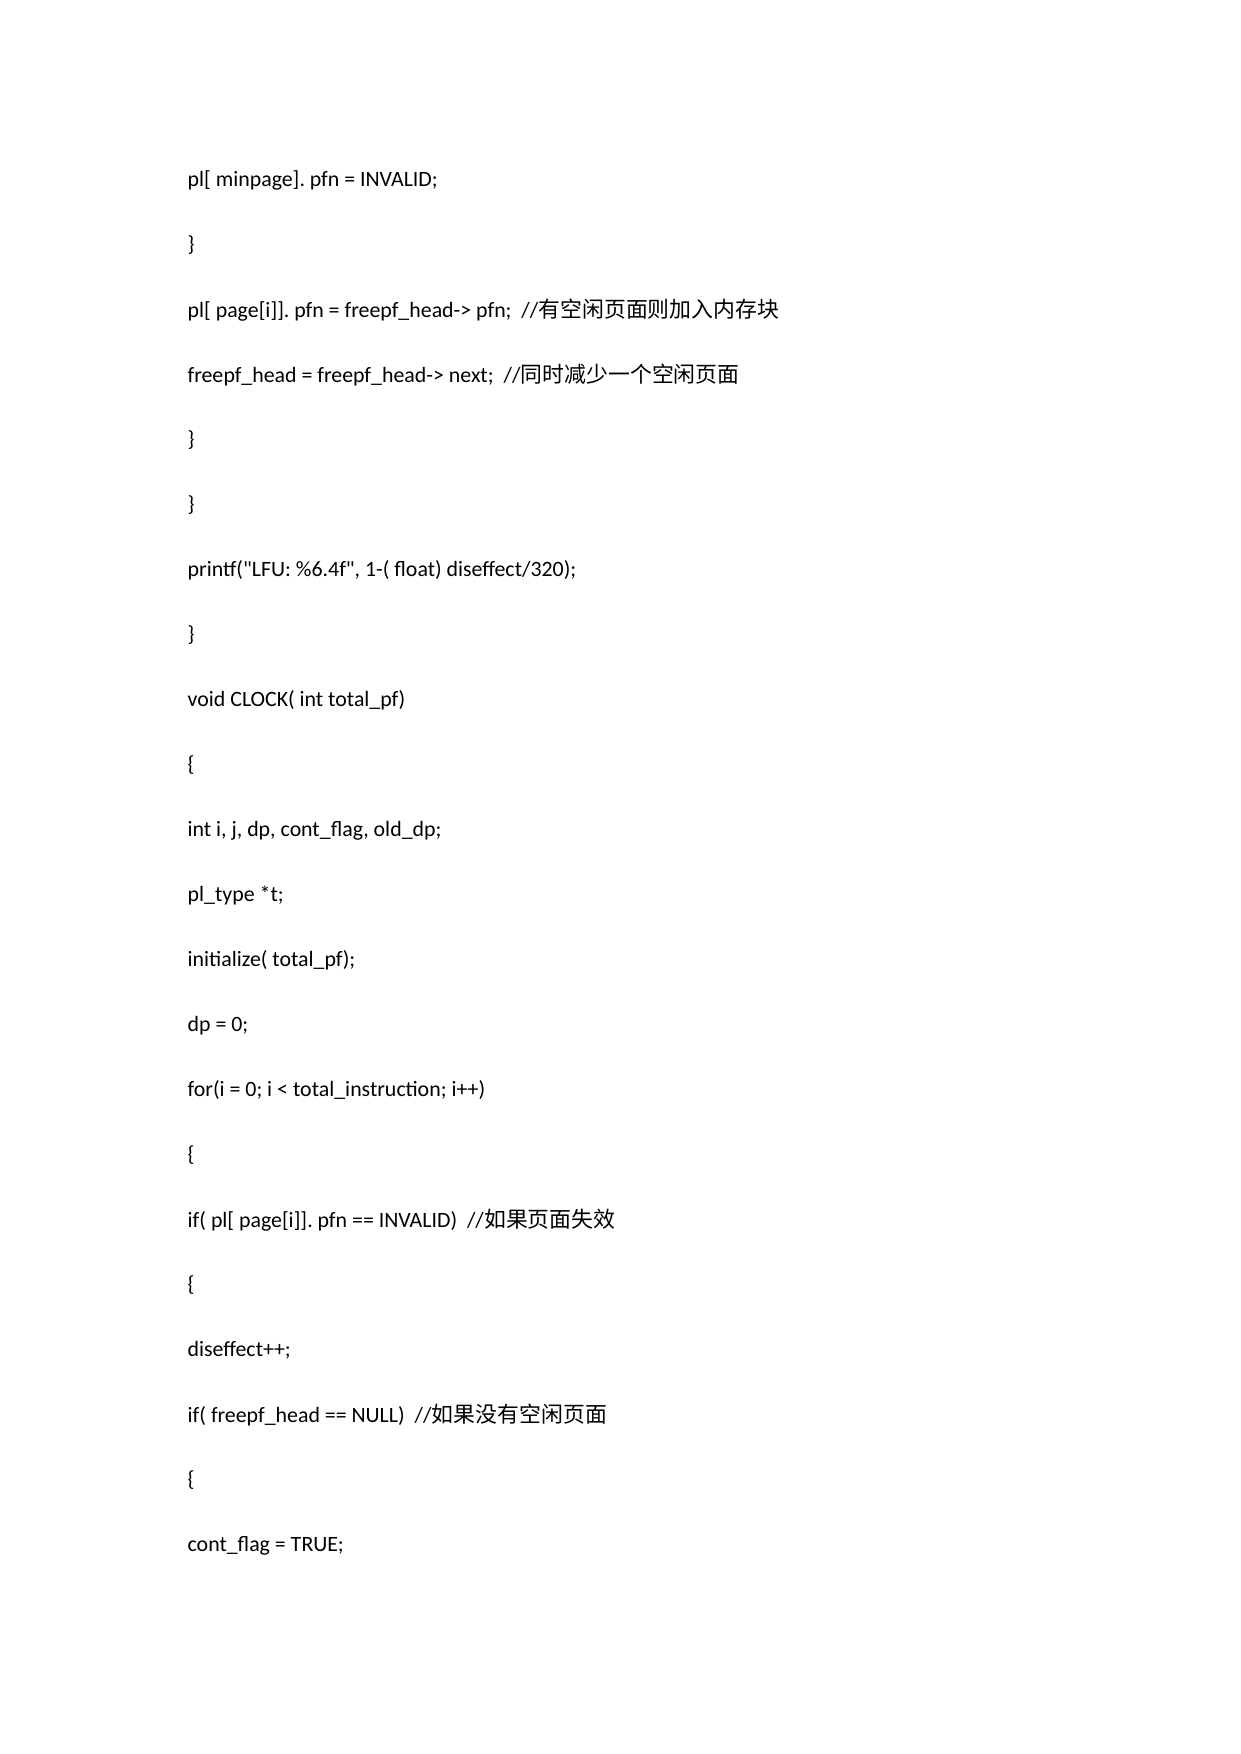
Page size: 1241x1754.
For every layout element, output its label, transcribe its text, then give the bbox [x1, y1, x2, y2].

text { [187, 1462, 1053, 1527]
text diseffect++; [187, 1332, 1053, 1397]
text void CLOCK( int total_pf) [187, 682, 1053, 747]
text { [187, 747, 1053, 812]
text initialize( total_pf); [187, 942, 1053, 1007]
text pl[ page[i]]. pfn = freepf_head-> pfn; //有空闲页面则加入内存块 [187, 292, 1053, 357]
text } [187, 617, 1053, 682]
text if( pl[ page[i]]. pfn == INVALID) //如果页面失效 [187, 1202, 1053, 1267]
text { [187, 1137, 1053, 1202]
text } [187, 422, 1053, 487]
text dp = 0; [187, 1007, 1053, 1072]
text { [187, 1267, 1053, 1332]
text pl_type *t; [187, 877, 1053, 942]
text } [187, 487, 1053, 552]
text pl[ minpage]. pfn = INVALID; [187, 162, 1053, 227]
text int i, j, dp, cont_flag, old_dp; [187, 812, 1053, 877]
text cont_flag = TRUE; [187, 1527, 1053, 1592]
text if( freepf_head == NULL) //如果没有空闲页面 [187, 1397, 1053, 1462]
text freepf_head = freepf_head-> next; //同时减少一个空闲页面 [187, 357, 1053, 422]
text } [187, 227, 1053, 292]
text printf("LFU: %6.4f", 1-( float) diseffect/320); [187, 552, 1053, 617]
text for(i = 0; i < total_instruction; i++) [187, 1072, 1053, 1137]
